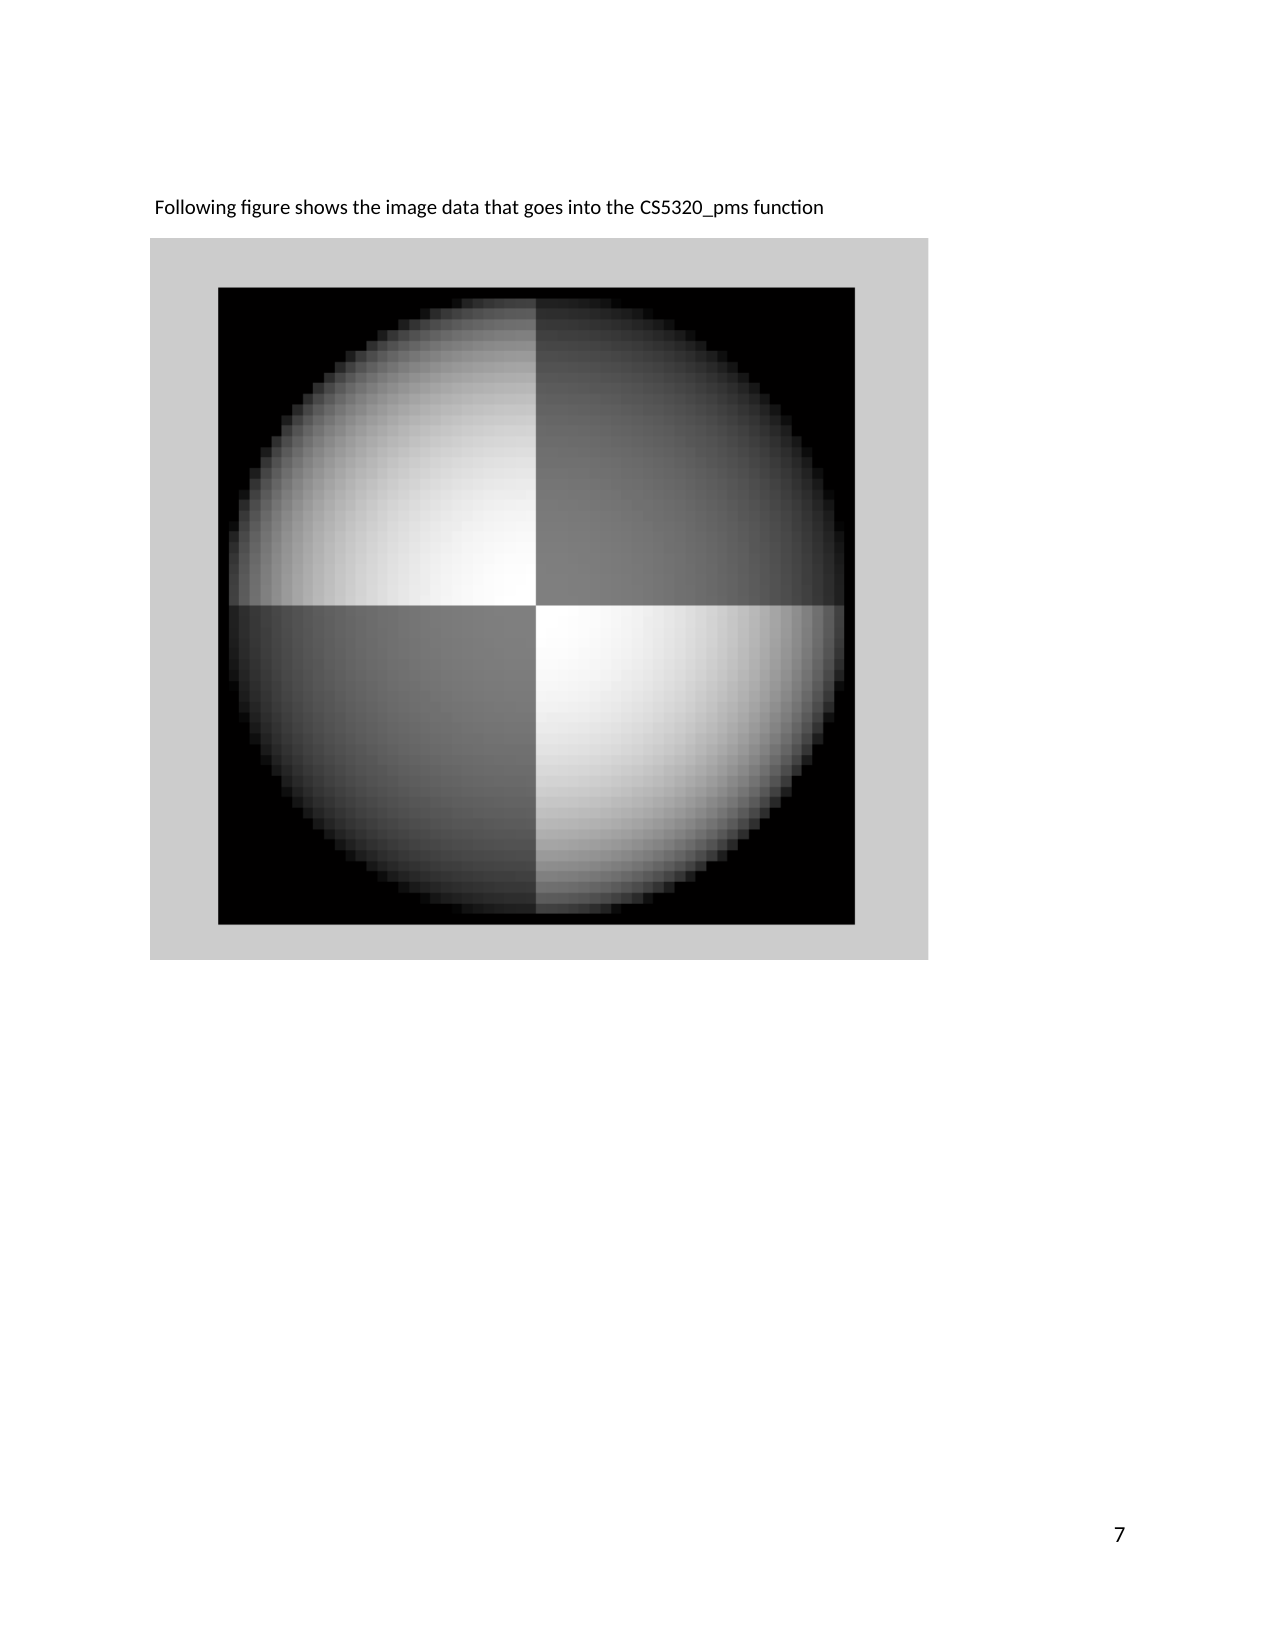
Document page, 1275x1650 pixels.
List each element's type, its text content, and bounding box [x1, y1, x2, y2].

text Following figure shows the image data that goes into the CS5320_pms function [150, 194, 1125, 219]
picture [150, 238, 929, 960]
